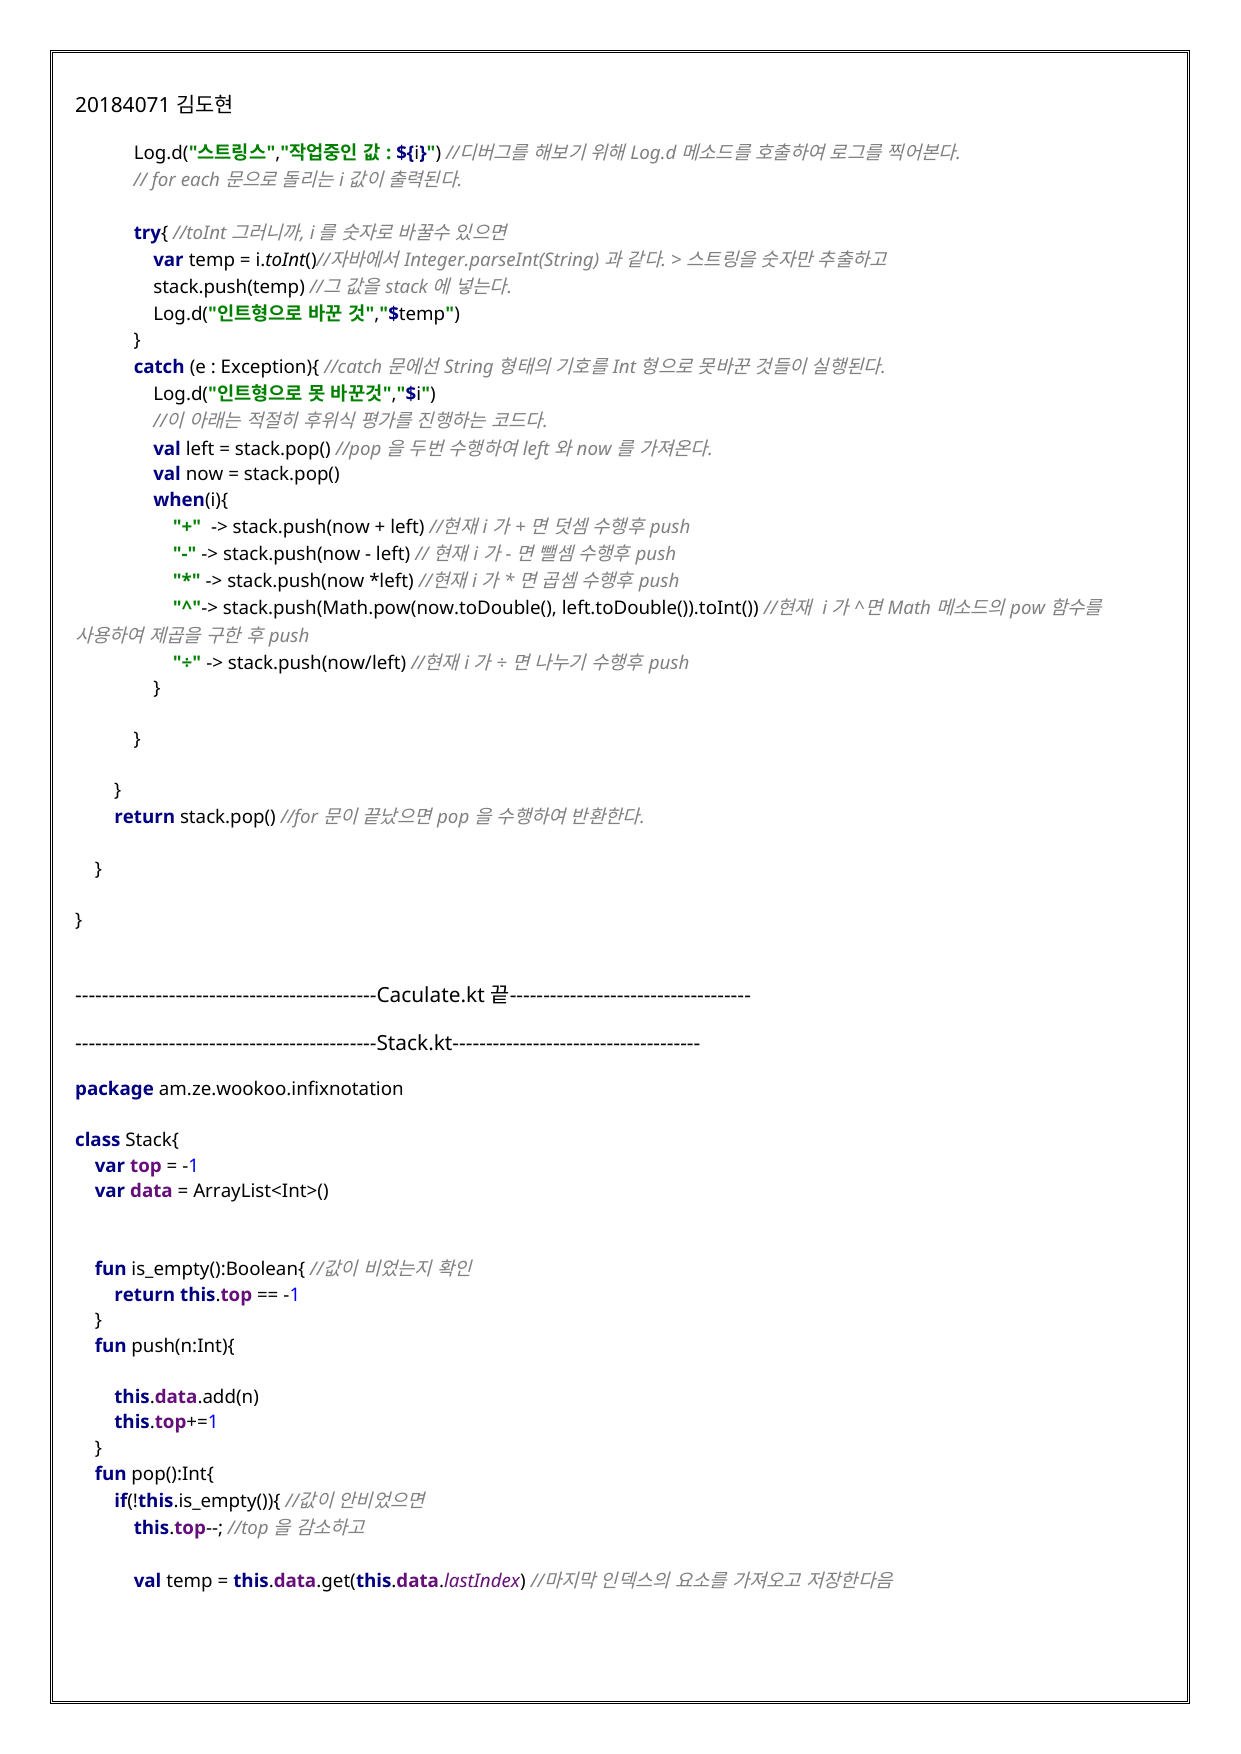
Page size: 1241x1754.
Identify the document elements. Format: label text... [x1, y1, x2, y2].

text ---------------------------------------------Caculate.kt 끝------------------------------------ [75, 979, 1165, 1009]
text ---------------------------------------------Stack.kt------------------------------------- [75, 1028, 1165, 1057]
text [75, 1075, 1165, 1592]
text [75, 137, 1165, 931]
